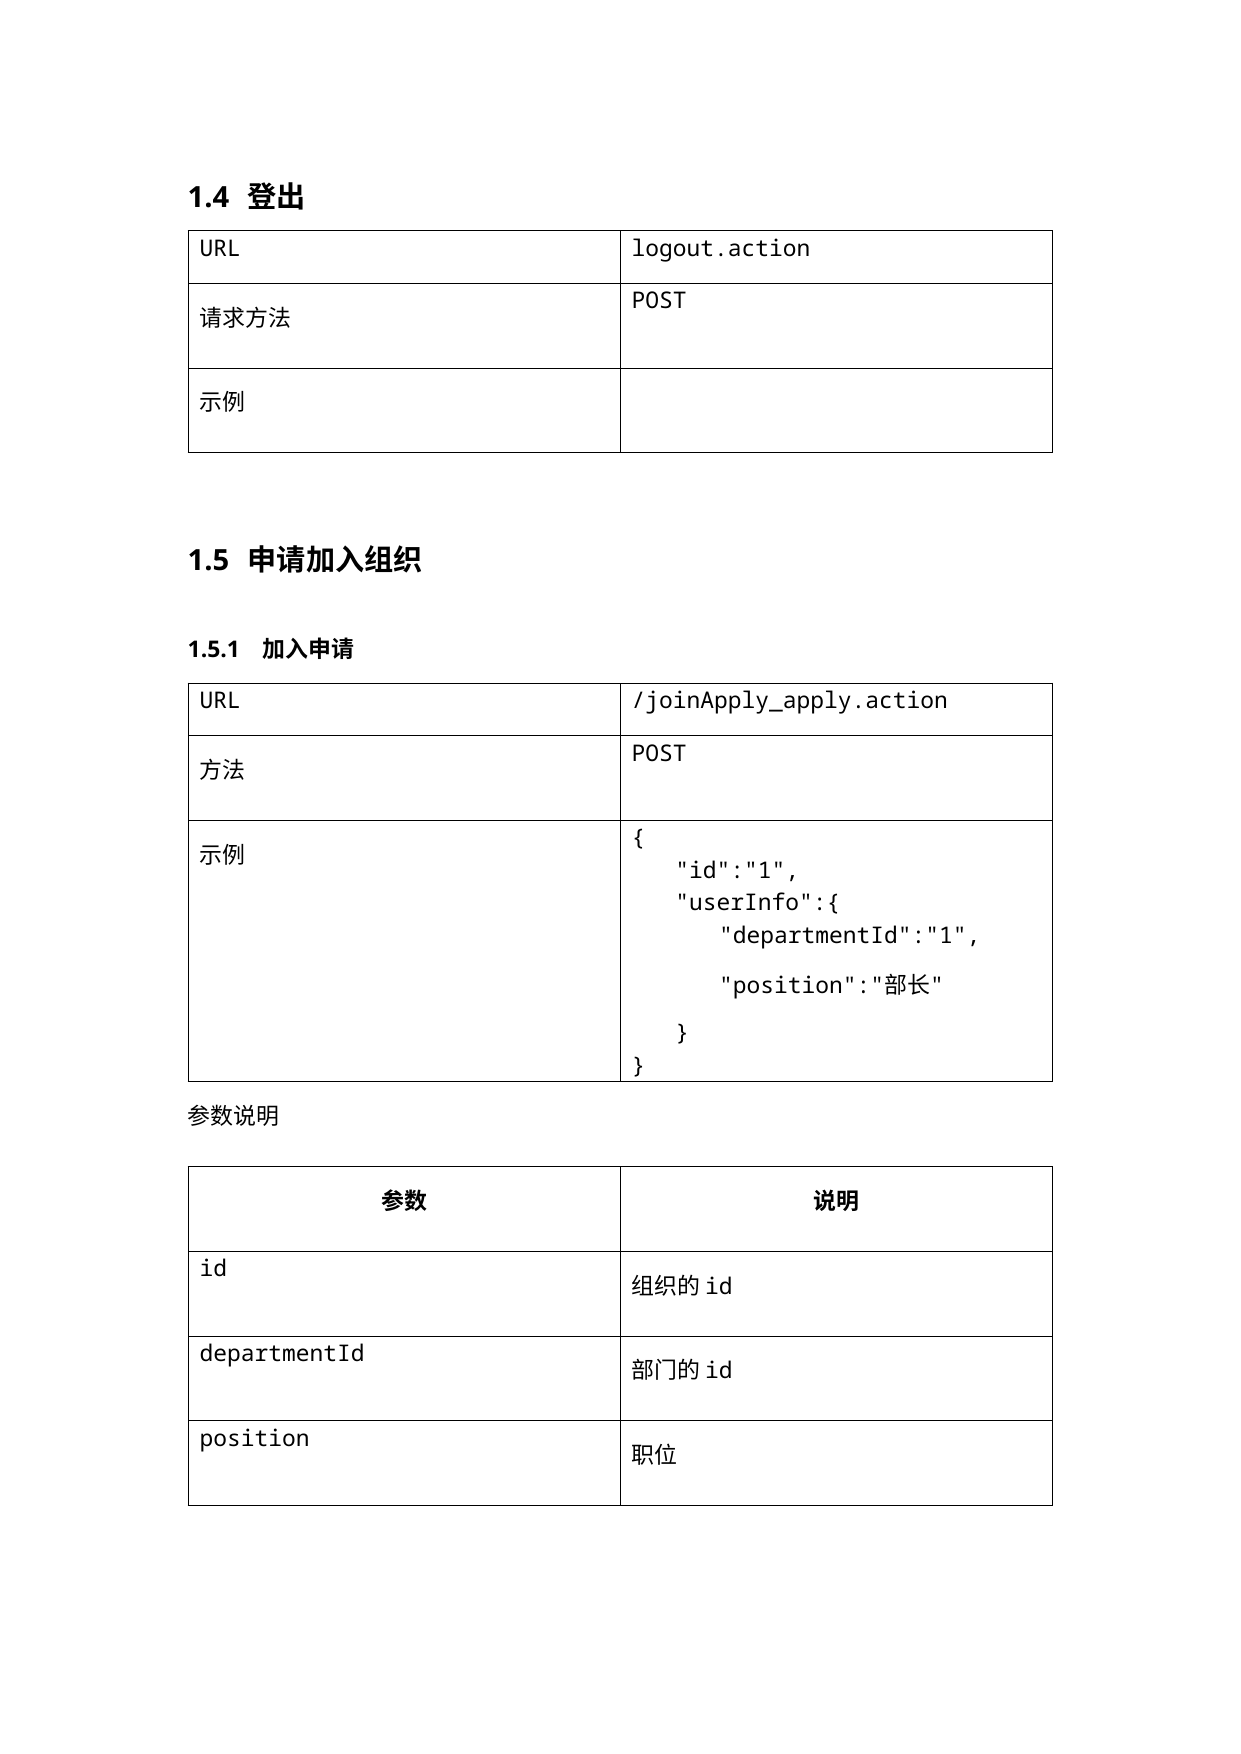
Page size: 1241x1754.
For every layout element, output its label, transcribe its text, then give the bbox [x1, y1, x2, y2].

table_header logout.action [621, 231, 1052, 283]
table_cell 职位 [621, 1421, 1052, 1505]
table_header 说明 [621, 1167, 1052, 1251]
table_cell { "id":"1", "userInfo":{ "departmentId":"1", "position":"部长" } } [621, 821, 1052, 1081]
table_cell POST [621, 284, 1052, 367]
table_cell id [189, 1252, 620, 1336]
table_cell 方法 [189, 736, 620, 819]
table_header URL [189, 231, 620, 283]
subtitle 登出 [187, 162, 1053, 227]
table_cell departmentId [189, 1337, 620, 1420]
text 参数说明 [187, 1082, 1053, 1147]
table_cell POST [621, 736, 1052, 819]
table_header 参数 [189, 1167, 620, 1251]
table_cell 请求方法 [189, 284, 620, 367]
table_cell [621, 369, 1052, 452]
table_cell 部门的id [621, 1337, 1052, 1420]
table_cell 示例 [189, 821, 620, 1081]
table_header /joinApply_apply.action [621, 684, 1052, 735]
subtitle 加入申请 [187, 615, 1053, 680]
table_cell 示例 [189, 369, 620, 452]
table_cell position [189, 1421, 620, 1505]
table_cell 组织的id [621, 1252, 1052, 1336]
subtitle 申请加入组织 [187, 526, 1053, 591]
table_header URL [189, 684, 620, 735]
